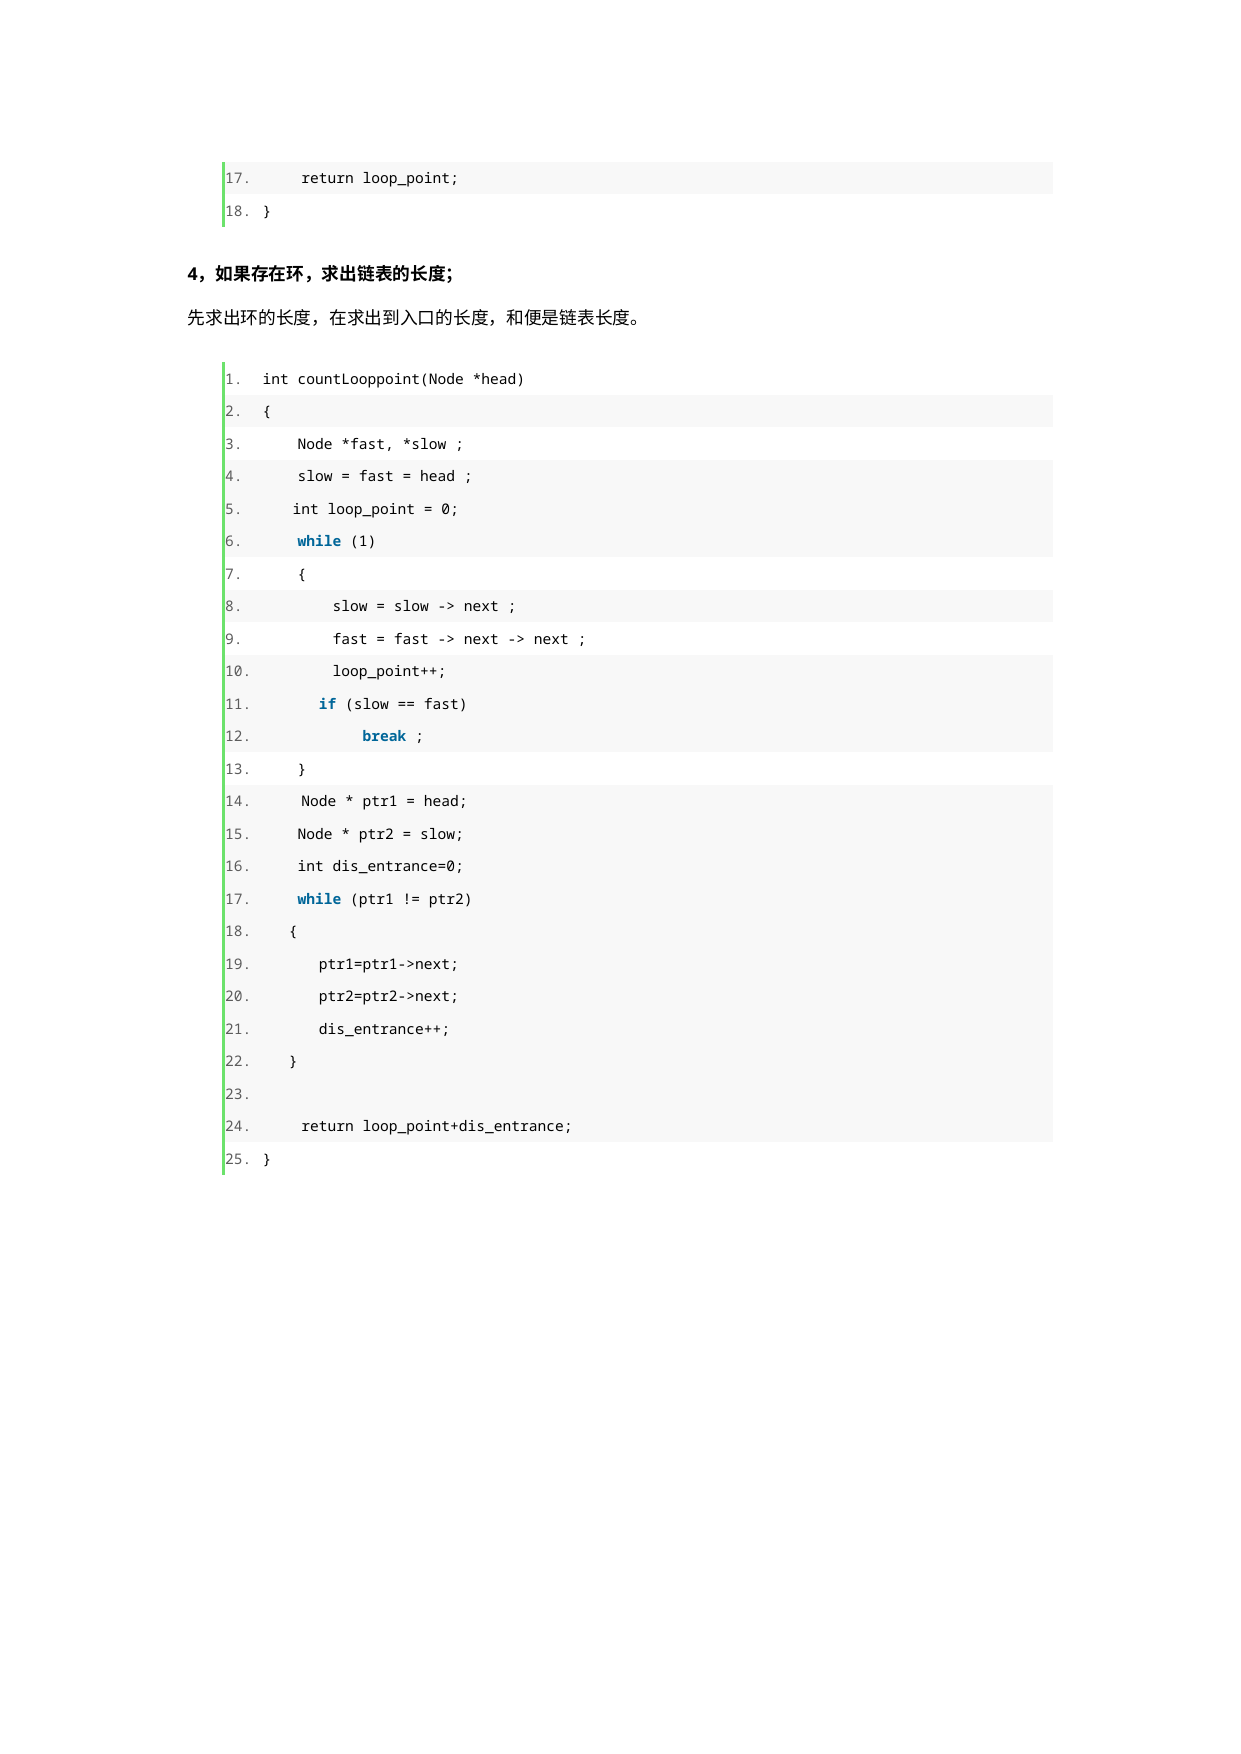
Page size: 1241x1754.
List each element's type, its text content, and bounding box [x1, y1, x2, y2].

list Node * ptr2 = slow; [225, 817, 1053, 850]
list break ; [225, 720, 1053, 752]
list int countLooppoint(Node *head) [225, 362, 1053, 395]
list { [225, 557, 1053, 590]
list } [225, 1142, 1053, 1175]
list while (1) [225, 525, 1053, 557]
list } [225, 752, 1053, 785]
list ptr2=ptr2->next; [225, 980, 1053, 1012]
list Node *fast, *slow ; [225, 427, 1053, 460]
list } [225, 194, 1053, 227]
list int dis_entrance=0; [225, 850, 1053, 882]
list if (slow == fast) [225, 687, 1053, 720]
text 先求出环的长度，在求出到入口的长度，和便是链表长度。 [187, 301, 1053, 333]
list Node * ptr1 = head; [225, 785, 1053, 817]
list return loop_point+dis_entrance; [225, 1110, 1053, 1142]
list while (ptr1 != ptr2) [225, 882, 1053, 915]
list dis_entrance++; [225, 1012, 1053, 1045]
list return loop_point; [225, 162, 1053, 194]
list { [225, 915, 1053, 947]
list int loop_point = 0; [225, 492, 1053, 525]
list ptr1=ptr1->next; [225, 947, 1053, 980]
list fast = fast -> next -> next ; [225, 622, 1053, 655]
list slow = fast = head ; [225, 460, 1053, 492]
list loop_point++; [225, 655, 1053, 687]
list { [225, 395, 1053, 427]
list } [225, 1045, 1053, 1077]
list slow = slow -> next ; [225, 590, 1053, 622]
text 4，如果存在环，求出链表的长度； [187, 256, 1053, 289]
